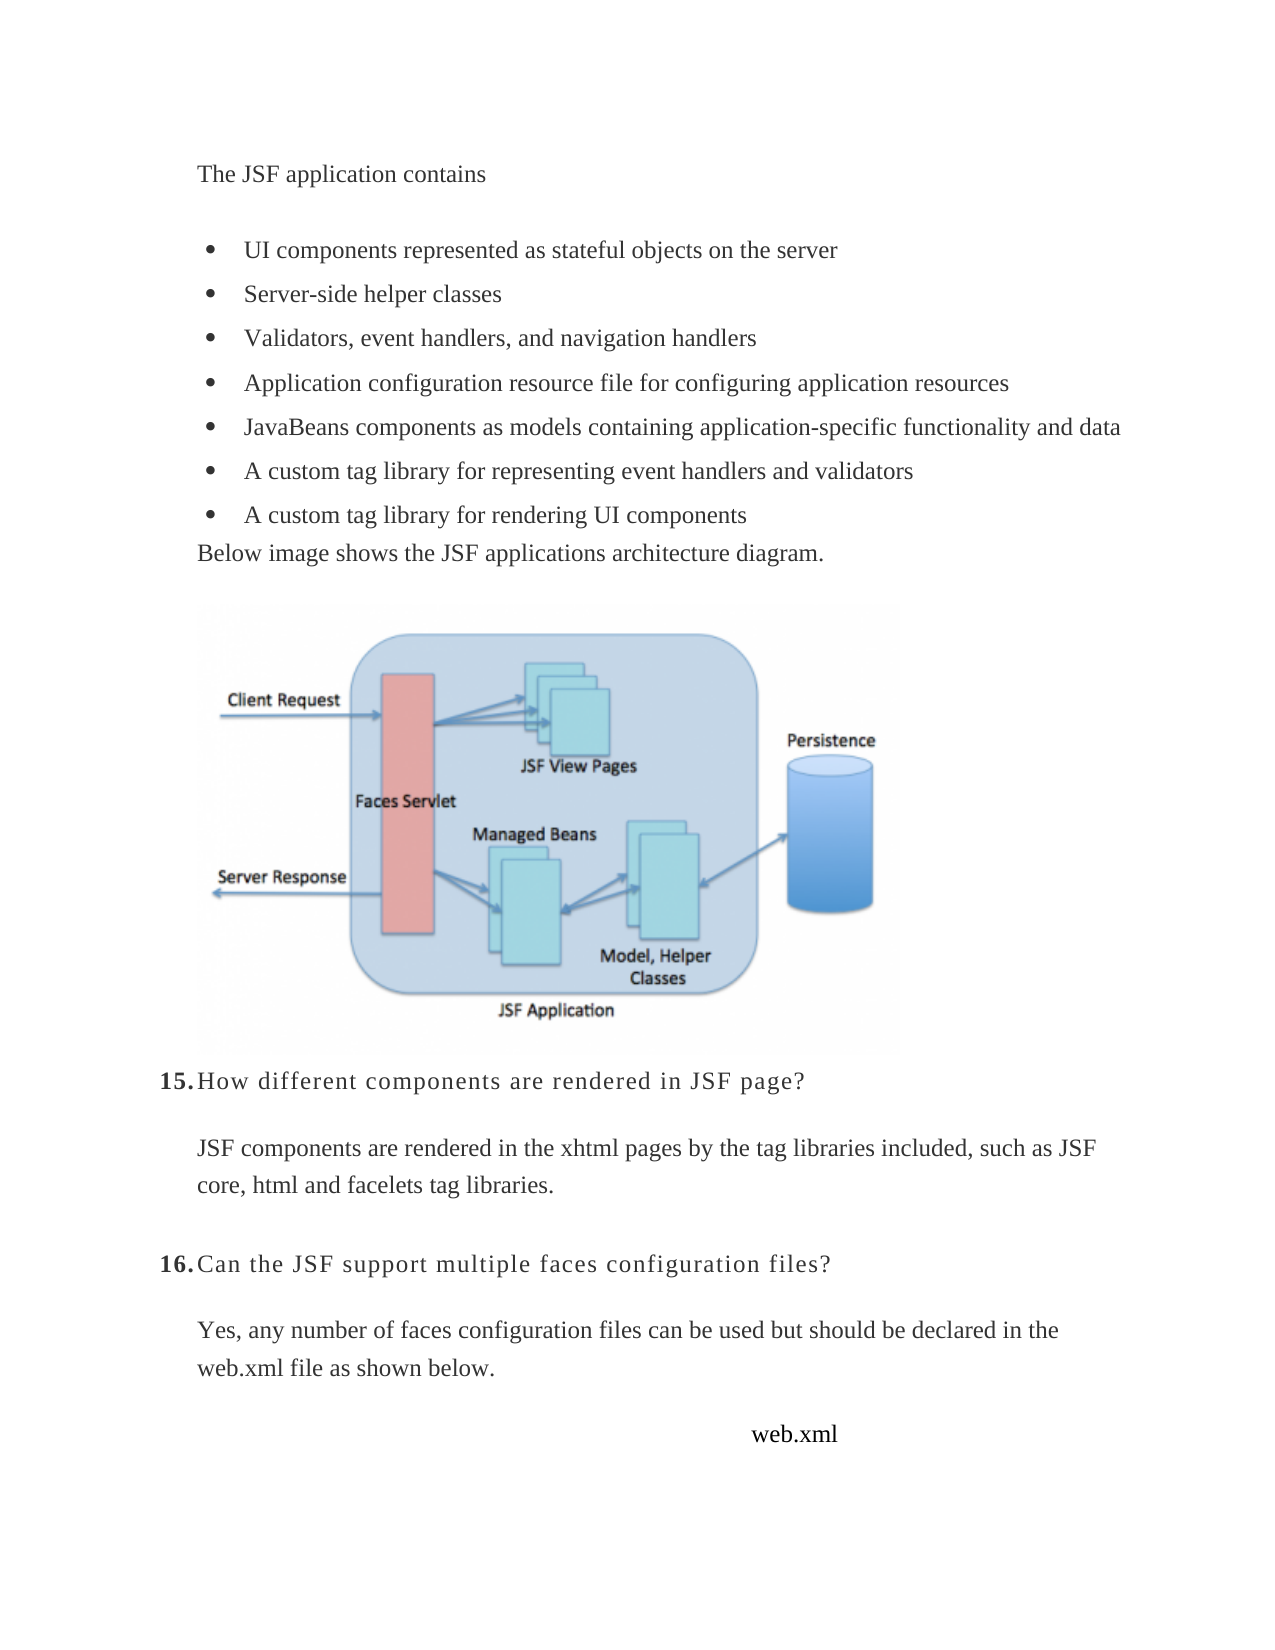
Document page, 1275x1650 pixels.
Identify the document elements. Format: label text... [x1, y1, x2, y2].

list A custom tag library for representing event handlers and validators [206, 447, 1125, 485]
subtitle Can the JSF support multiple faces configuration files? [159, 1237, 1125, 1277]
text Below image shows the JSF applications architecture diagram. [197, 529, 1125, 567]
text Yes, any number of faces configuration files can be used but should be declared in the web.xml file as shown below. [197, 1306, 1125, 1382]
list Validators, event handlers, and navigation handlers [206, 314, 1125, 352]
list UI components represented as stateful objects on the server [206, 226, 1125, 263]
text The JSF application contains [197, 150, 1125, 188]
list Server-side helper classes [206, 270, 1125, 308]
table_header web.xml [197, 1419, 1275, 1472]
subtitle How different components are rendered in JSF page? [159, 1055, 1125, 1095]
list Application configuration resource file for configuring application resources [206, 358, 1125, 396]
list A custom tag library for rendering UI components [206, 491, 1125, 529]
picture [196, 604, 900, 1055]
text JSF components are rendered in the xhtml pages by the tag libraries included, such as JSF core, html and facelets tag libraries. [197, 1123, 1125, 1199]
list JavaBeans components as models containing application-specific functionality and data [206, 403, 1125, 441]
